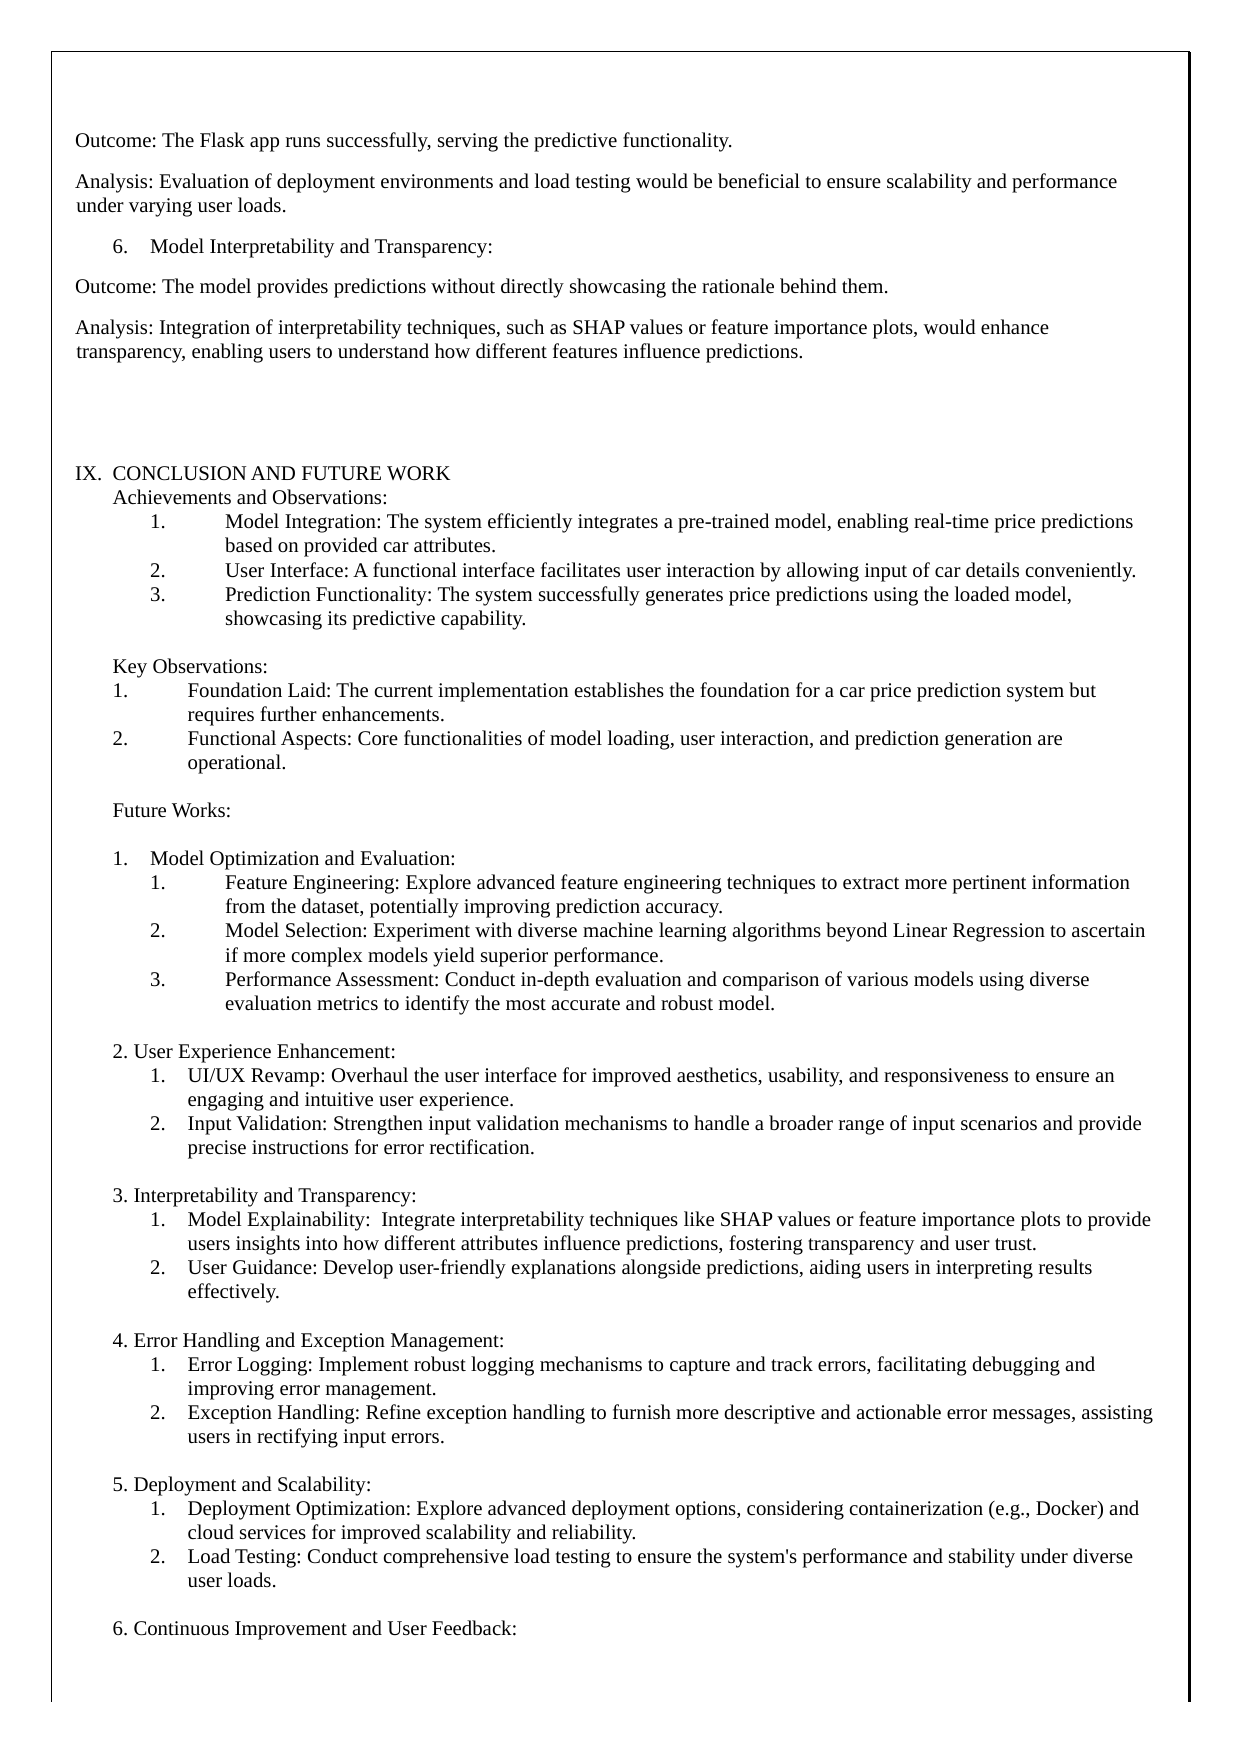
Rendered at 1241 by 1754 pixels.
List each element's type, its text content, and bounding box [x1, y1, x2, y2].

text Analysis: Integration of interpretability techniques, such as SHAP values or feature importance plots, would enhance transparency, enabling users to understand how different features influence predictions. [75, 315, 1164, 363]
list Model Explainability: Integrate interpretability techniques like SHAP values or feature importance plots to provide users insights into how different attributes influence predictions, fostering transparency and user trust. [150, 1207, 1164, 1255]
list Foundation Laid: The current implementation establishes the foundation for a car price prediction system but requires further enhancements. [112, 678, 1164, 726]
list Load Testing: Conduct comprehensive load testing to ensure the system's performance and stability under diverse user loads. [150, 1544, 1164, 1592]
list 6. Continuous Improvement and User Feedback: [112, 1616, 1164, 1640]
list 5. Deployment and Scalability: [112, 1472, 1164, 1496]
list Functional Aspects: Core functionalities of model loading, user interaction, and prediction generation are operational. [112, 726, 1164, 774]
text Analysis: Evaluation of deployment environments and load testing would be beneficial to ensure scalability and performance under varying user loads. [75, 169, 1164, 217]
list Error Logging: Implement robust logging mechanisms to capture and track errors, facilitating debugging and improving error management. [150, 1352, 1164, 1400]
list Input Validation: Strengthen input validation mechanisms to handle a broader range of input scenarios and provide precise instructions for error rectification. [150, 1111, 1164, 1159]
list UI/UX Revamp: Overhaul the user interface for improved aesthetics, usability, and responsiveness to ensure an engaging and intuitive user experience. [150, 1063, 1164, 1111]
list Model Optimization and Evaluation: [112, 846, 1164, 870]
list Exception Handling: Refine exception handling to furnish more descriptive and actionable error messages, assisting users in rectifying input errors. [150, 1400, 1164, 1448]
list Achievements and Observations: [112, 485, 1164, 509]
list Feature Engineering: Explore advanced feature engineering techniques to extract more pertinent information from the dataset, potentially improving prediction accuracy. [150, 870, 1164, 918]
list Model Selection: Experiment with diverse machine learning algorithms beyond Linear Regression to ascertain if more complex models yield superior performance. [150, 918, 1164, 967]
list Key Observations: [112, 654, 1164, 678]
list Future Works: [112, 798, 1164, 822]
list Deployment Optimization: Explore advanced deployment options, considering containerization (e.g., Docker) and cloud services for improved scalability and reliability. [150, 1496, 1164, 1544]
list Model Interpretability and Transparency: [112, 233, 1164, 258]
list CONCLUSION AND FUTURE WORK [75, 461, 1164, 485]
list Performance Assessment: Conduct in-depth evaluation and comparison of various models using diverse evaluation metrics to identify the most accurate and robust model. [150, 967, 1164, 1015]
text Outcome: The model provides predictions without directly showcasing the rationale behind them. [75, 274, 1164, 298]
text Outcome: The Flask app runs successfully, serving the predictive functionality. [75, 128, 1164, 152]
list 3. Interpretability and Transparency: [112, 1183, 1164, 1207]
list User Interface: A functional interface facilitates user interaction by allowing input of car details conveniently. [150, 557, 1164, 582]
list 4. Error Handling and Exception Management: [112, 1327, 1164, 1352]
list 2. User Experience Enhancement: [112, 1039, 1164, 1063]
list User Guidance: Develop user-friendly explanations alongside predictions, aiding users in interpreting results effectively. [150, 1255, 1164, 1303]
list Prediction Functionality: The system successfully generates price predictions using the loaded model, showcasing its predictive capability. [150, 582, 1164, 630]
list Model Integration: The system efficiently integrates a pre-trained model, enabling real-time price predictions based on provided car attributes. [150, 509, 1164, 557]
